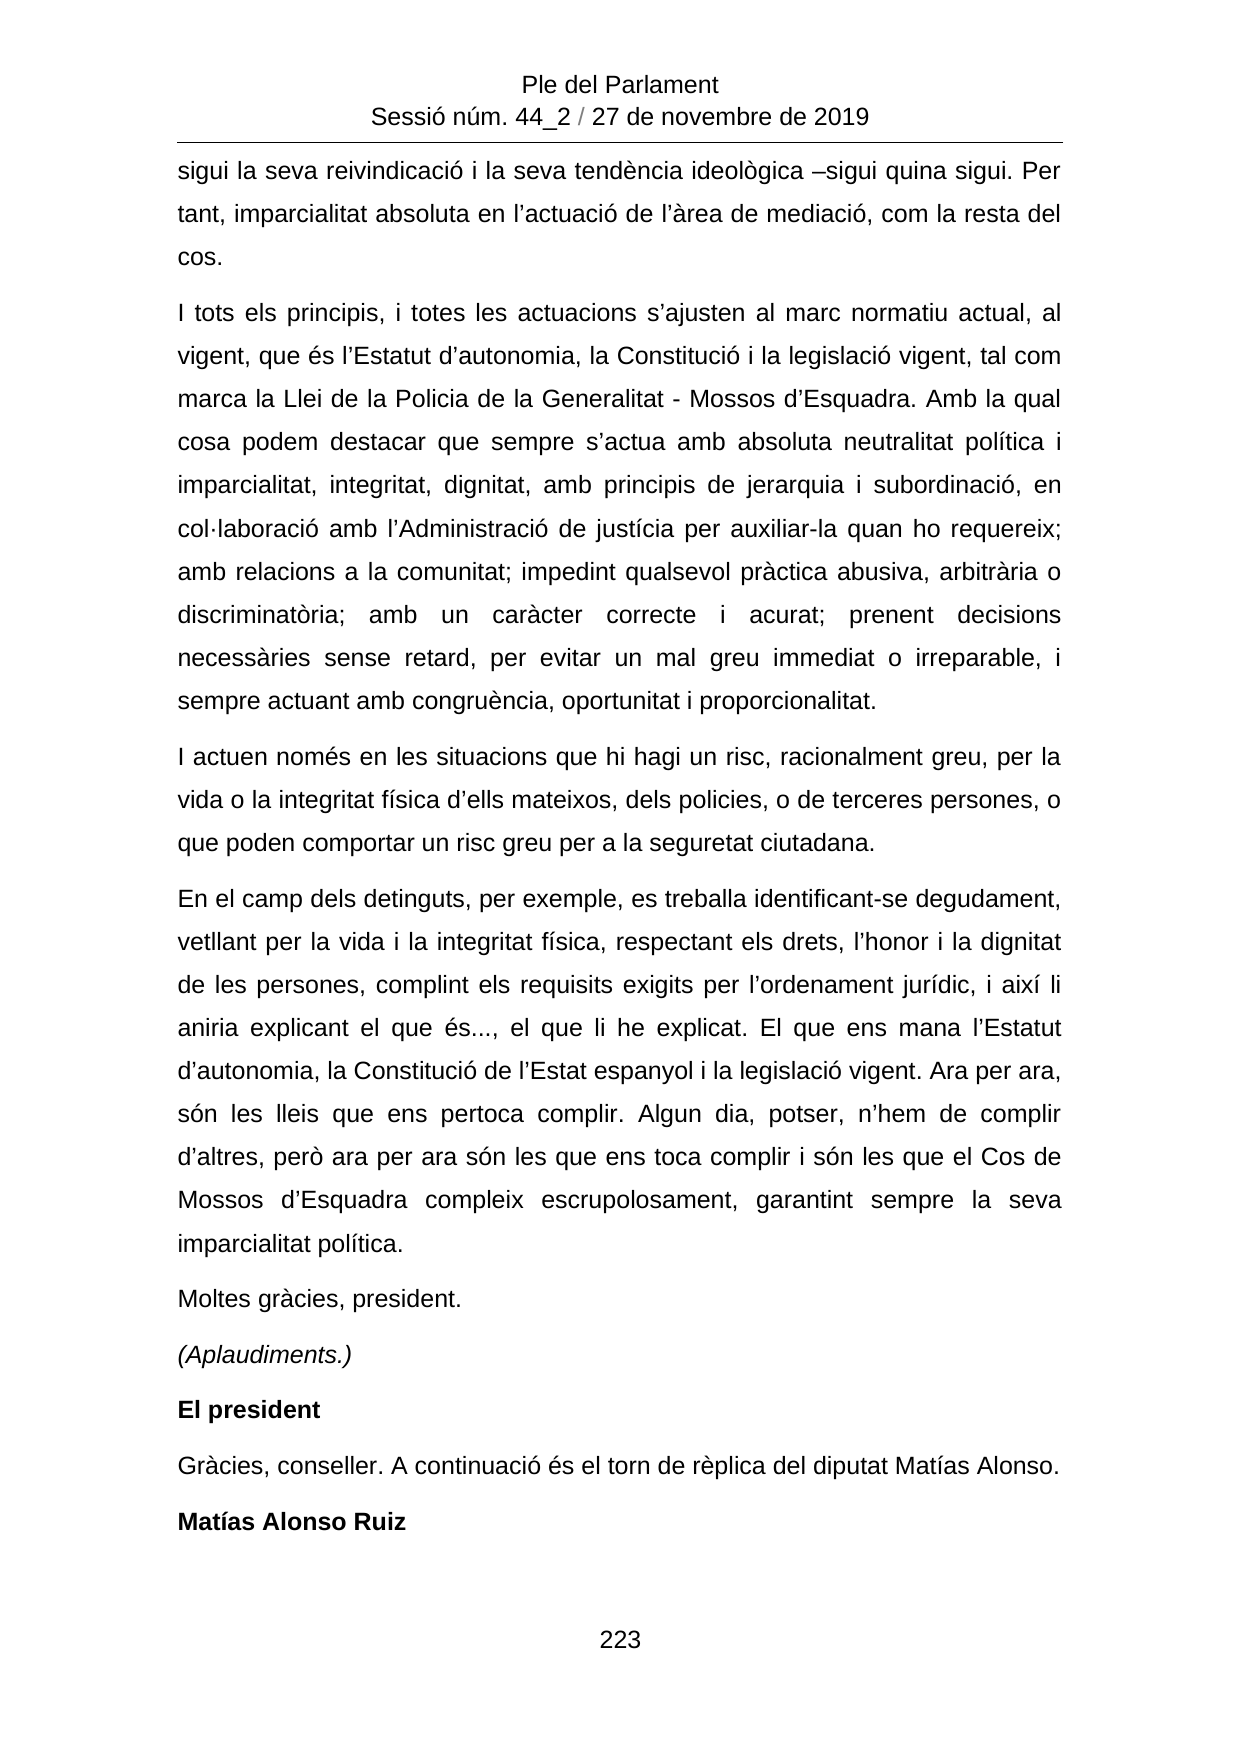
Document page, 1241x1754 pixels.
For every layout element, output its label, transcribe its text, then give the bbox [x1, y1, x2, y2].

text Moltes gràcies, president. [177, 1284, 1063, 1313]
text Gràcies, conseller. A continuació és el torn de rèplica del diputat Matías Alonso. [177, 1451, 1063, 1480]
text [177, 156, 1063, 271]
text I tots els principis, i totes les actuacions s’ajusten al marc normatiu actual, al vigent, que és l’Estatut d’autonomia, la Constitució i la legislació vigent, tal com marca la Llei de la Policia de la Generalitat - Mossos d’Esquadra. Amb la qual cosa podem destacar que sempre s’actua amb absoluta neutralitat política i imparcialitat, integritat, dignitat, amb principis de jerarquia i subordinació, en col·laboració amb l’Administració de justícia per auxiliar-la quan ho requereix; amb relacions a la comunitat; impedint qualsevol pràctica abusiva, arbitrària o discriminatòria; amb un caràcter correcte i acurat; prenent decisions necessàries sense retard, per evitar un mal greu immediat o irreparable, i sempre actuant amb congruència, oportunitat i proporcionalitat. [177, 298, 1063, 715]
text (Aplaudiments.) [177, 1340, 1063, 1368]
text Matías Alonso Ruiz [177, 1507, 1063, 1535]
text El president [177, 1395, 1063, 1424]
text En el camp dels detinguts, per exemple, es treballa identificant-se degudament, vetllant per la vida i la integritat física, respectant els drets, l’honor i la dignitat de les persones, complint els requisits exigits per l’ordenament jurídic, i així li aniria explicant el que és..., el que li he explicat. El que ens mana l’Estatut d’autonomia, la Constitució de l’Estat espanyol i la legislació vigent. Ara per ara, són les lleis que ens pertoca complir. Algun dia, potser, n’hem de complir d’altres, però ara per ara són les que ens toca complir i són les que el Cos de Mossos d’Esquadra compleix escrupolosament, garantint sempre la seva imparcialitat política. [177, 883, 1063, 1257]
text I actuen només en les situacions que hi hagi un risc, racionalment greu, per la vida o la integritat física d’ells mateixos, dels policies, o de terceres persones, o que poden comportar un risc greu per a la seguretat ciutadana. [177, 742, 1063, 857]
